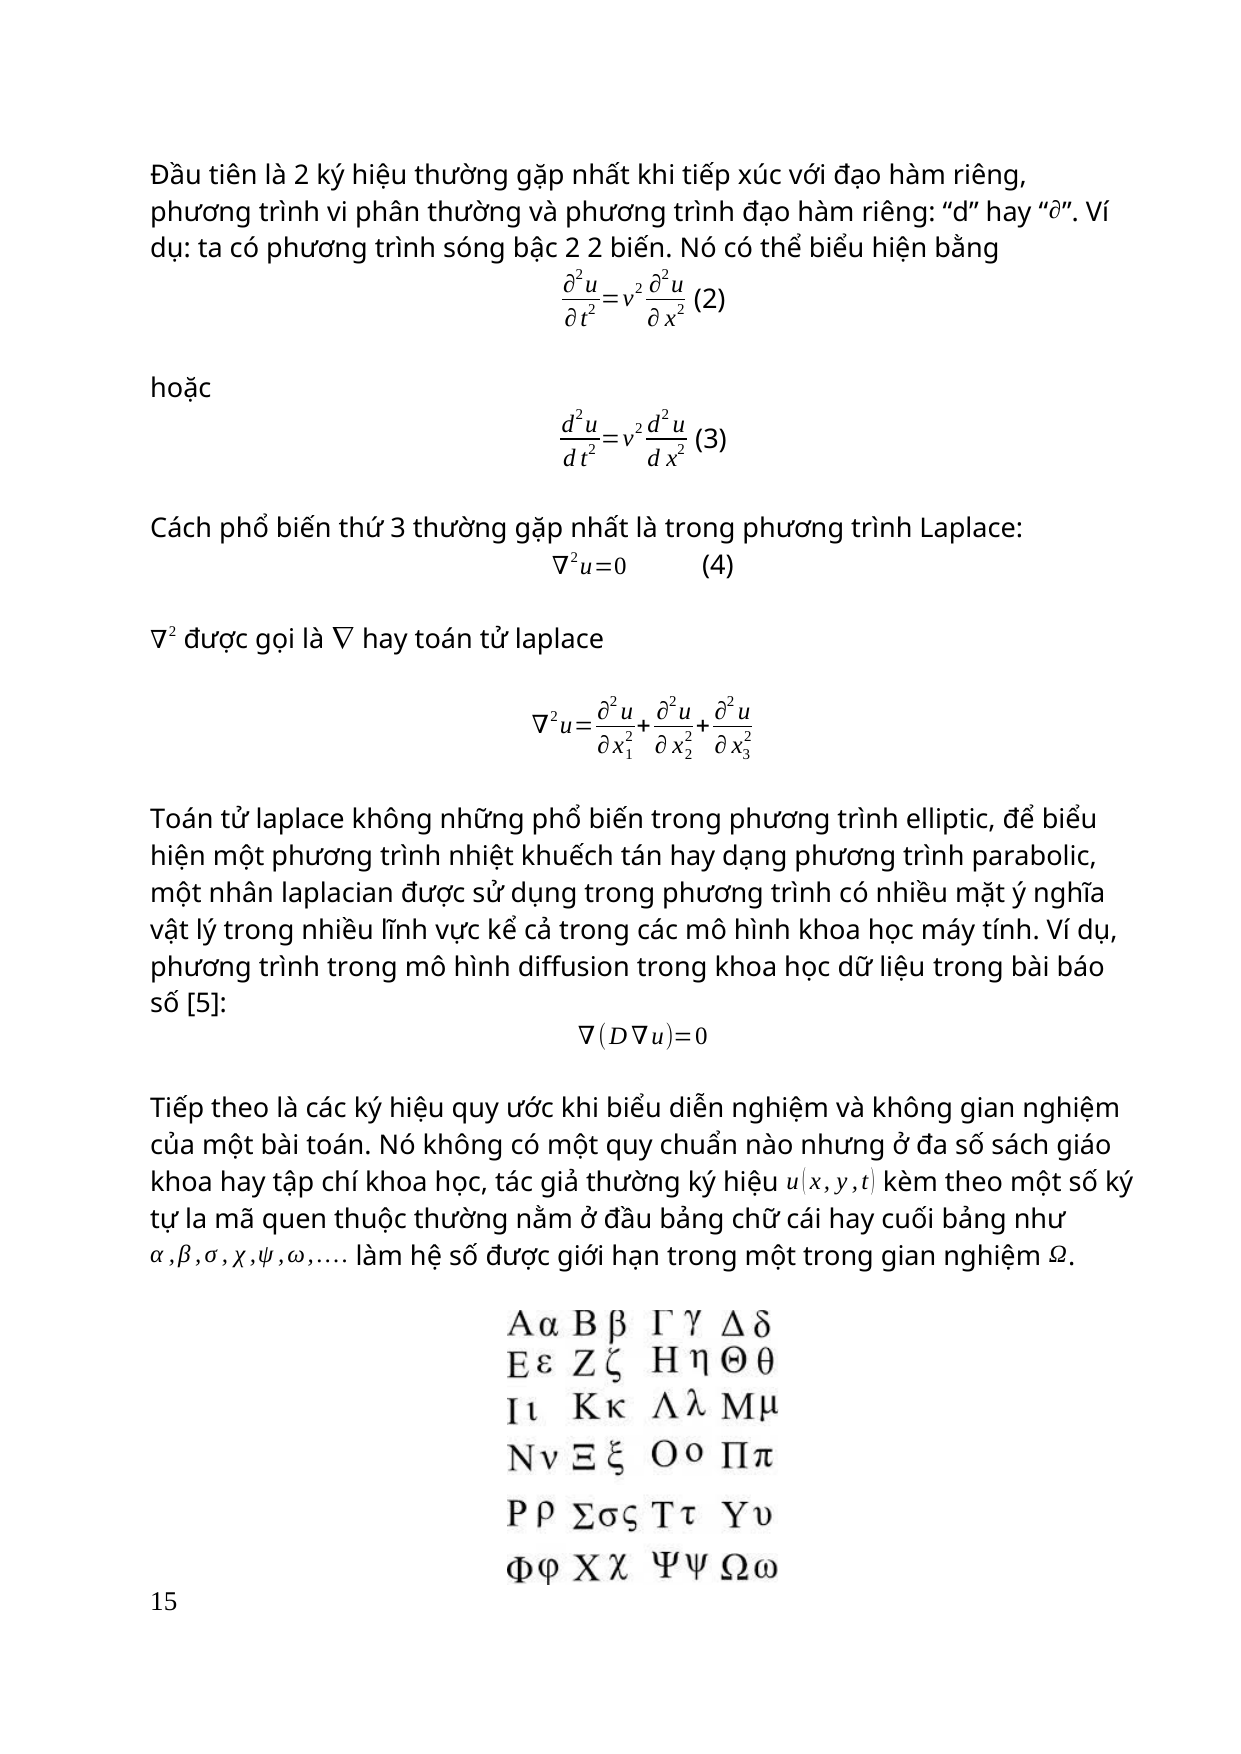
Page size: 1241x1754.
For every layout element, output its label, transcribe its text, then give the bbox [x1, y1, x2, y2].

text Toán tử laplace không những phổ biến trong phương trình elliptic, để biểu hiện một phương trình nhiệt khuếch tán hay dạng phương trình parabolic, một nhân laplacian được sử dụng trong phương trình có nhiều mặt ý nghĩa vật lý trong nhiều lĩnh vực kể cả trong các mô hình khoa học máy tính. Ví dụ, phương trình trong mô hình diffusion trong khoa học dữ liệu trong bài báo số [5]: [150, 799, 1135, 1021]
text Cách phổ biến thứ 3 thường gặp nhất là trong phương trình Laplace: [150, 508, 1135, 545]
picture [507, 1310, 779, 1585]
text được gọi là hay toán tử laplace [150, 619, 1135, 656]
text (4) [150, 545, 1135, 582]
text (2) [150, 266, 1135, 332]
text hoặc [150, 369, 1135, 406]
text Tiếp theo là các ký hiệu quy ước khi biểu diễn nghiệm và không gian nghiệm của một bài toán. Nó không có một quy chuẩn nào nhưng ở đa số sách giáo khoa hay tập chí khoa học, tác giả thường ký hiệu kèm theo một số ký tự la mã quen thuộc thường nằm ở đầu bảng chữ cái hay cuối bảng như làm hệ số được giới hạn trong một trong gian nghiệm . [150, 1089, 1135, 1273]
text (3) [150, 406, 1135, 472]
text Đầu tiên là 2 ký hiệu thường gặp nhất khi tiếp xúc với đạo hàm riêng, phương trình vi phân thường và phương trình đạo hàm riêng: “d” hay “”. Ví dụ: ta có phương trình sóng bậc 2 2 biến. Nó có thể biểu hiện bằng [150, 155, 1135, 266]
